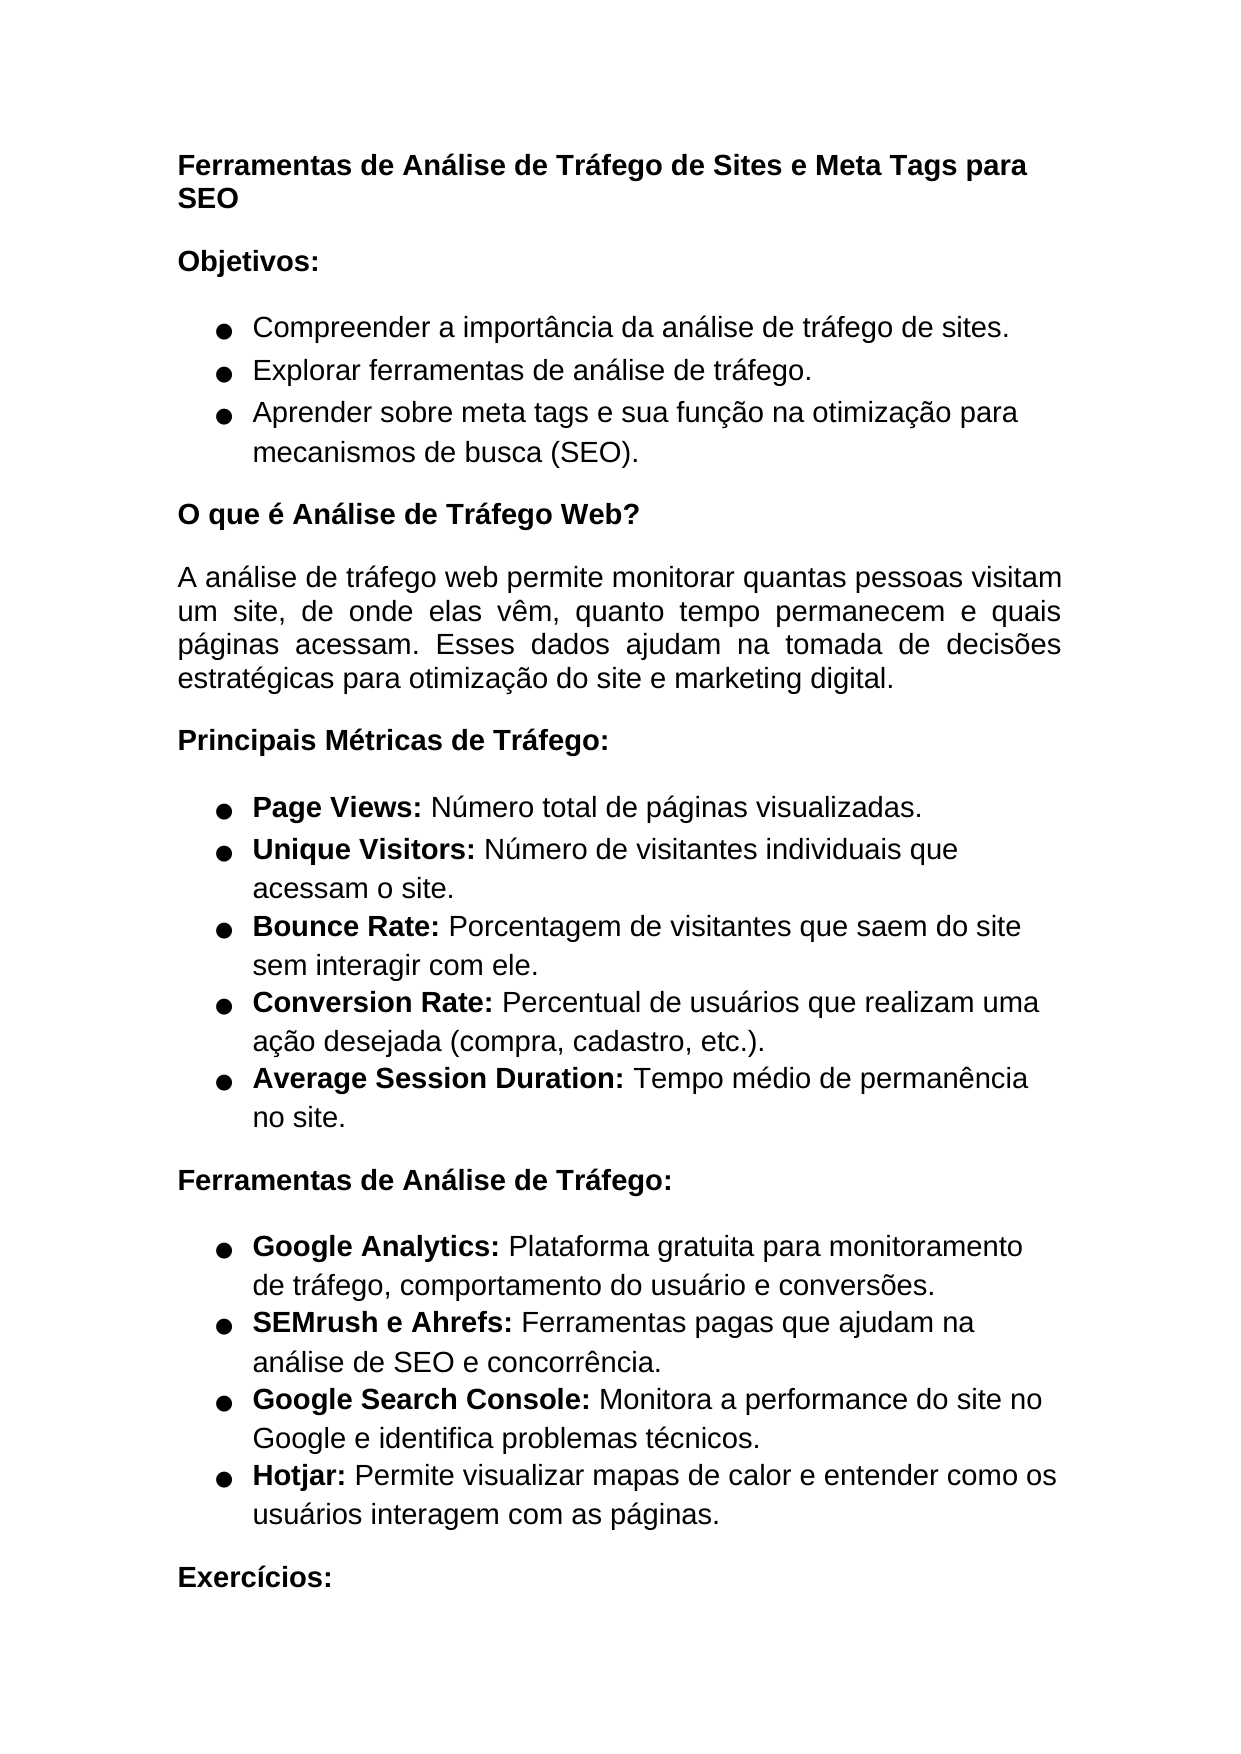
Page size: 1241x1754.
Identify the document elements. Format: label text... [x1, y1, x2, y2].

text Objetivos: [177, 244, 1063, 277]
list Compreender a importância da análise de tráfego de sites. [215, 307, 1063, 349]
list Unique Visitors: Número de visitantes individuais que acessam o site. [215, 829, 1063, 905]
list SEMrush e Ahrefs: Ferramentas pagas que ajudam na análise de SEO e concorrência. [215, 1302, 1063, 1378]
list Aprender sobre meta tags e sua função na otimização para mecanismos de busca (SEO). [215, 392, 1063, 468]
list Page Views: Número total de páginas visualizadas. [215, 786, 1063, 829]
list Average Session Duration: Tempo médio de permanência no site. [215, 1058, 1063, 1134]
text O que é Análise de Tráfego Web? [177, 497, 1063, 531]
text Principais Métricas de Tráfego: [177, 723, 1063, 757]
text Ferramentas de Análise de Tráfego de Sites e Meta Tags para SEO [177, 148, 1063, 215]
list Google Analytics: Plataforma gratuita para monitoramento de tráfego, comportamento do usuário e conversões. [215, 1226, 1063, 1302]
list Hotjar: Permite visualizar mapas de calor e entender como os usuários interagem com as páginas. [215, 1454, 1063, 1531]
text Exercícios: [177, 1560, 1063, 1593]
list Explorar ferramentas de análise de tráfego. [215, 349, 1063, 392]
list Bounce Rate: Porcentagem de visitantes que saem do site sem interagir com ele. [215, 905, 1063, 981]
list Google Search Console: Monitora a performance do site no Google e identifica problemas técnicos. [215, 1378, 1063, 1454]
text A análise de tráfego web permite monitorar quantas pessoas visitam um site, de onde elas vêm, quanto tempo permanecem e quais páginas acessam. Esses dados ajudam na tomada de decisões estratégicas para otimização do site e marketing digital. [177, 560, 1063, 694]
list Conversion Rate: Percentual de usuários que realizam uma ação desejada (compra, cadastro, etc.). [215, 981, 1063, 1058]
text Ferramentas de Análise de Tráfego: [177, 1163, 1063, 1197]
